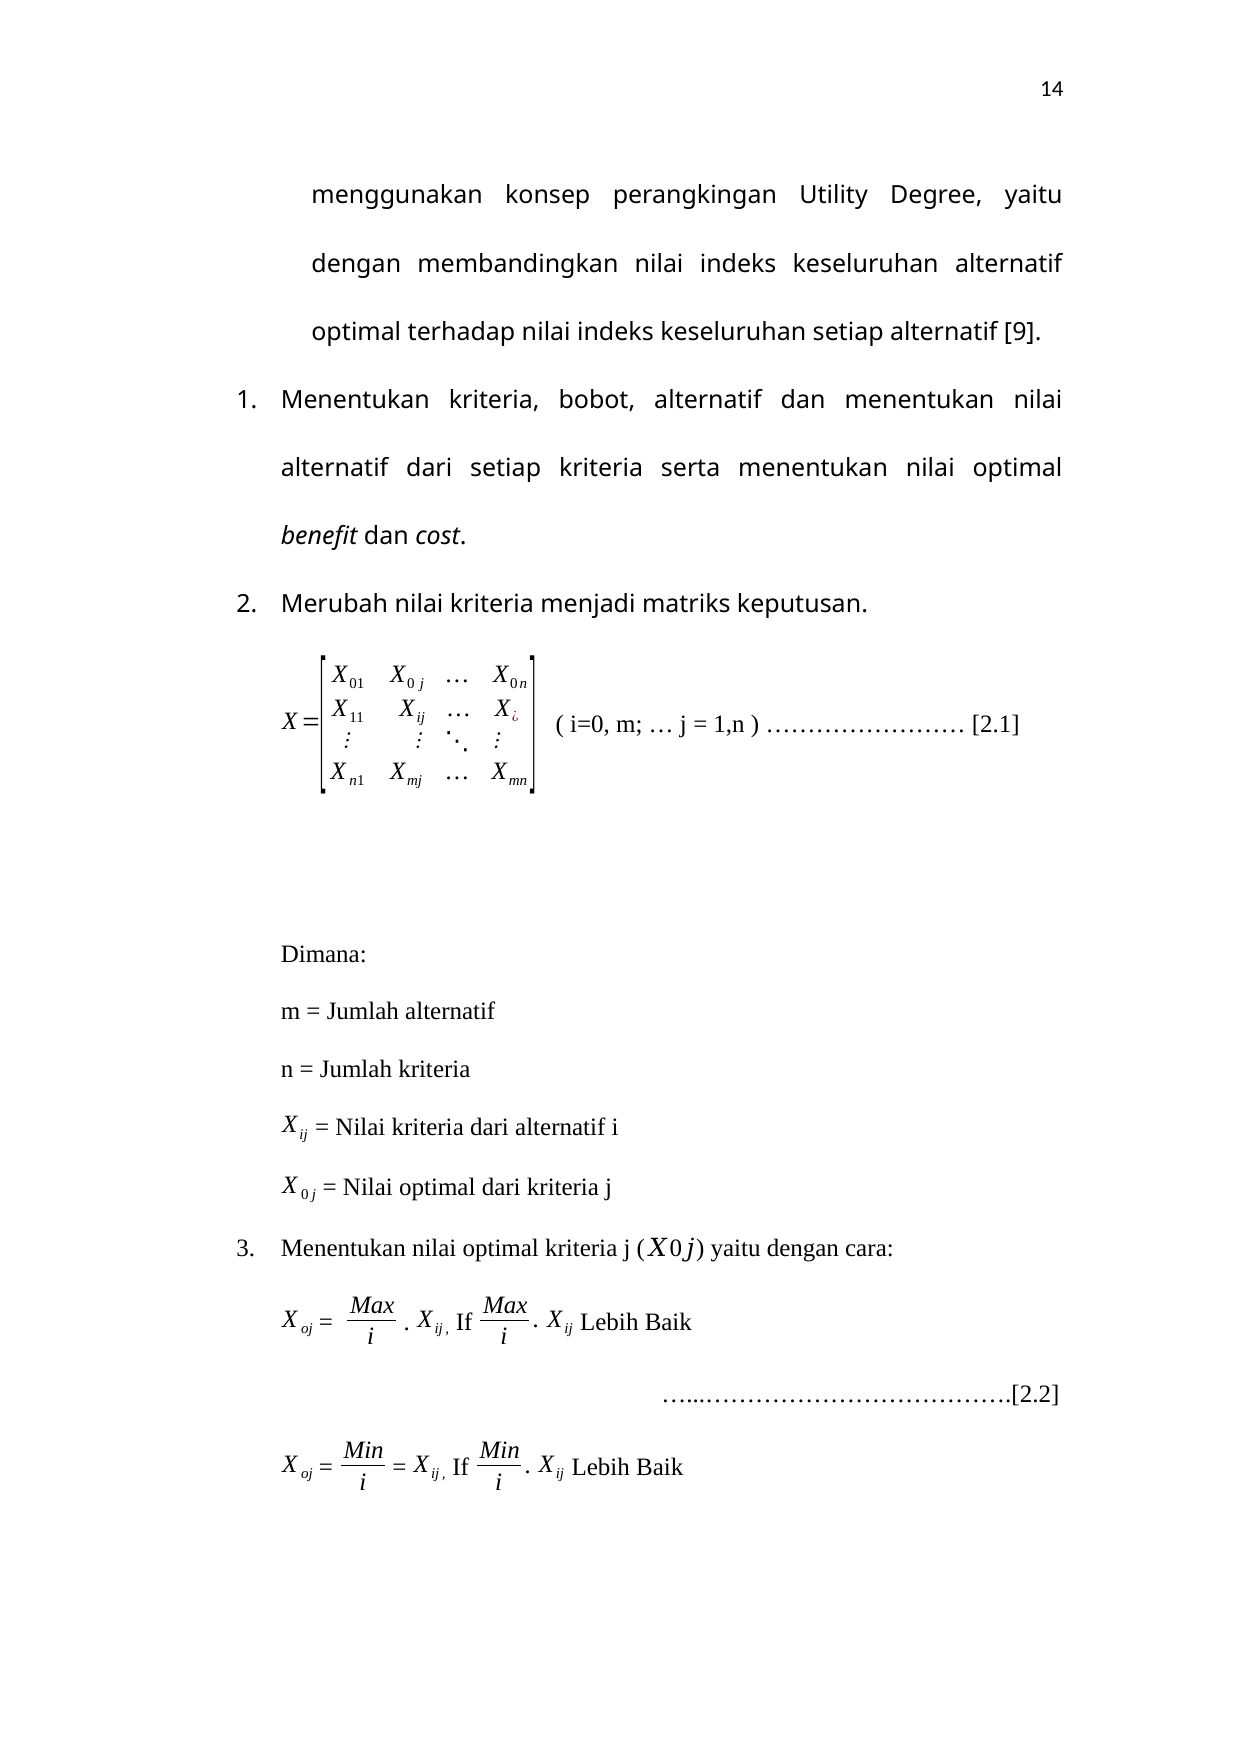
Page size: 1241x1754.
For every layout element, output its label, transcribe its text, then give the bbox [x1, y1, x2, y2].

list Menentukan kriteria, bobot, alternatif dan menentukan nilai alternatif dari setiap kriteria serta menentukan nilai optimal benefit dan cost. [236, 382, 1063, 552]
list Menentukan nilai optimal kriteria j (𝑋0𝑗) yaitu dengan cara: [236, 1231, 1063, 1262]
text n = Jumlah kriteria [281, 1054, 1063, 1082]
text ( i=0, m; … j = 1,n ) …………………… [2.1] [281, 654, 1063, 795]
list = . If Lebih Baik …...……………………………….[2.2] [281, 1292, 1063, 1408]
list Merubah nilai kriteria menjadi matriks keputusan. [236, 586, 1063, 620]
text = = If Lebih Baik [281, 1437, 1063, 1496]
text = Nilai kriteria dari alternatif i [281, 1111, 1063, 1142]
text Dimana: [281, 939, 1063, 967]
text m = Jumlah alternatif [281, 996, 1063, 1025]
text = Nilai optimal dari kriteria j [281, 1171, 1063, 1203]
